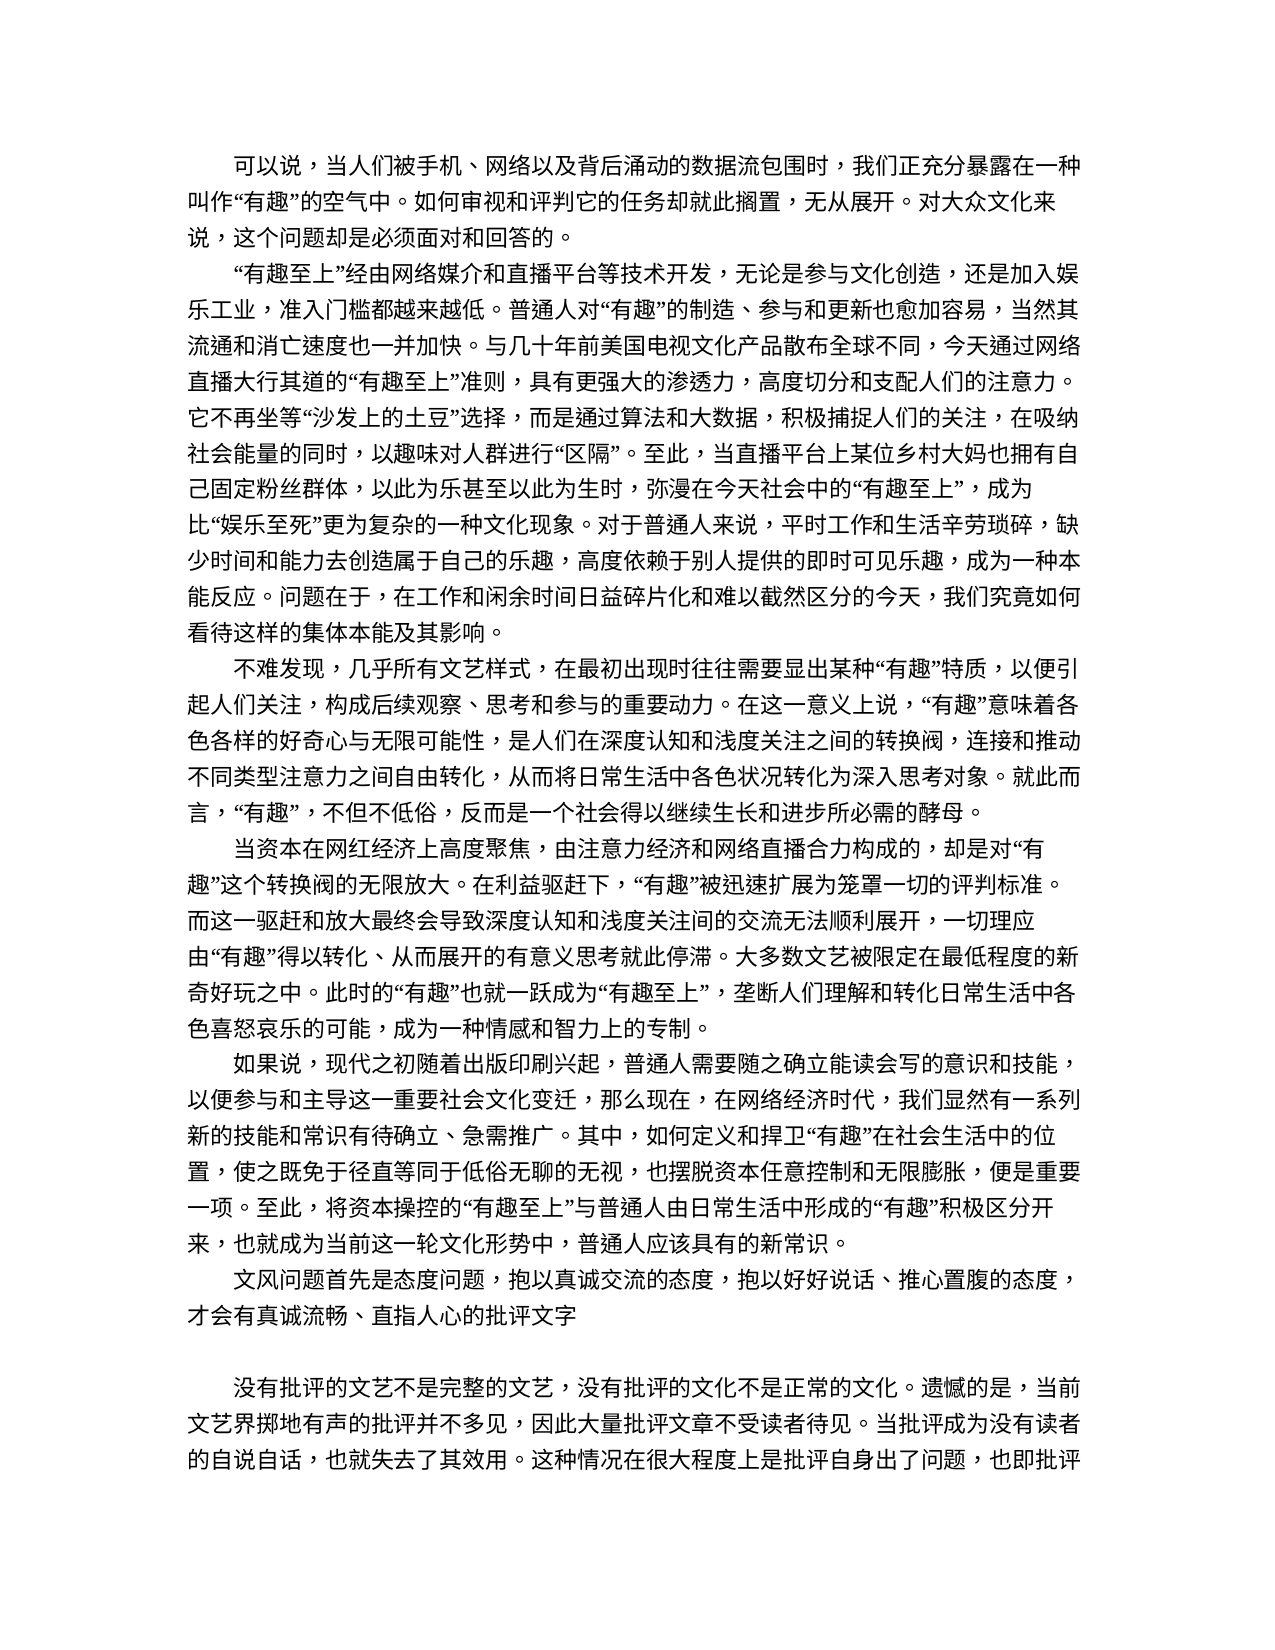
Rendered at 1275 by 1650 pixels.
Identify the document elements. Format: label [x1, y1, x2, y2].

text [187, 150, 1087, 1475]
